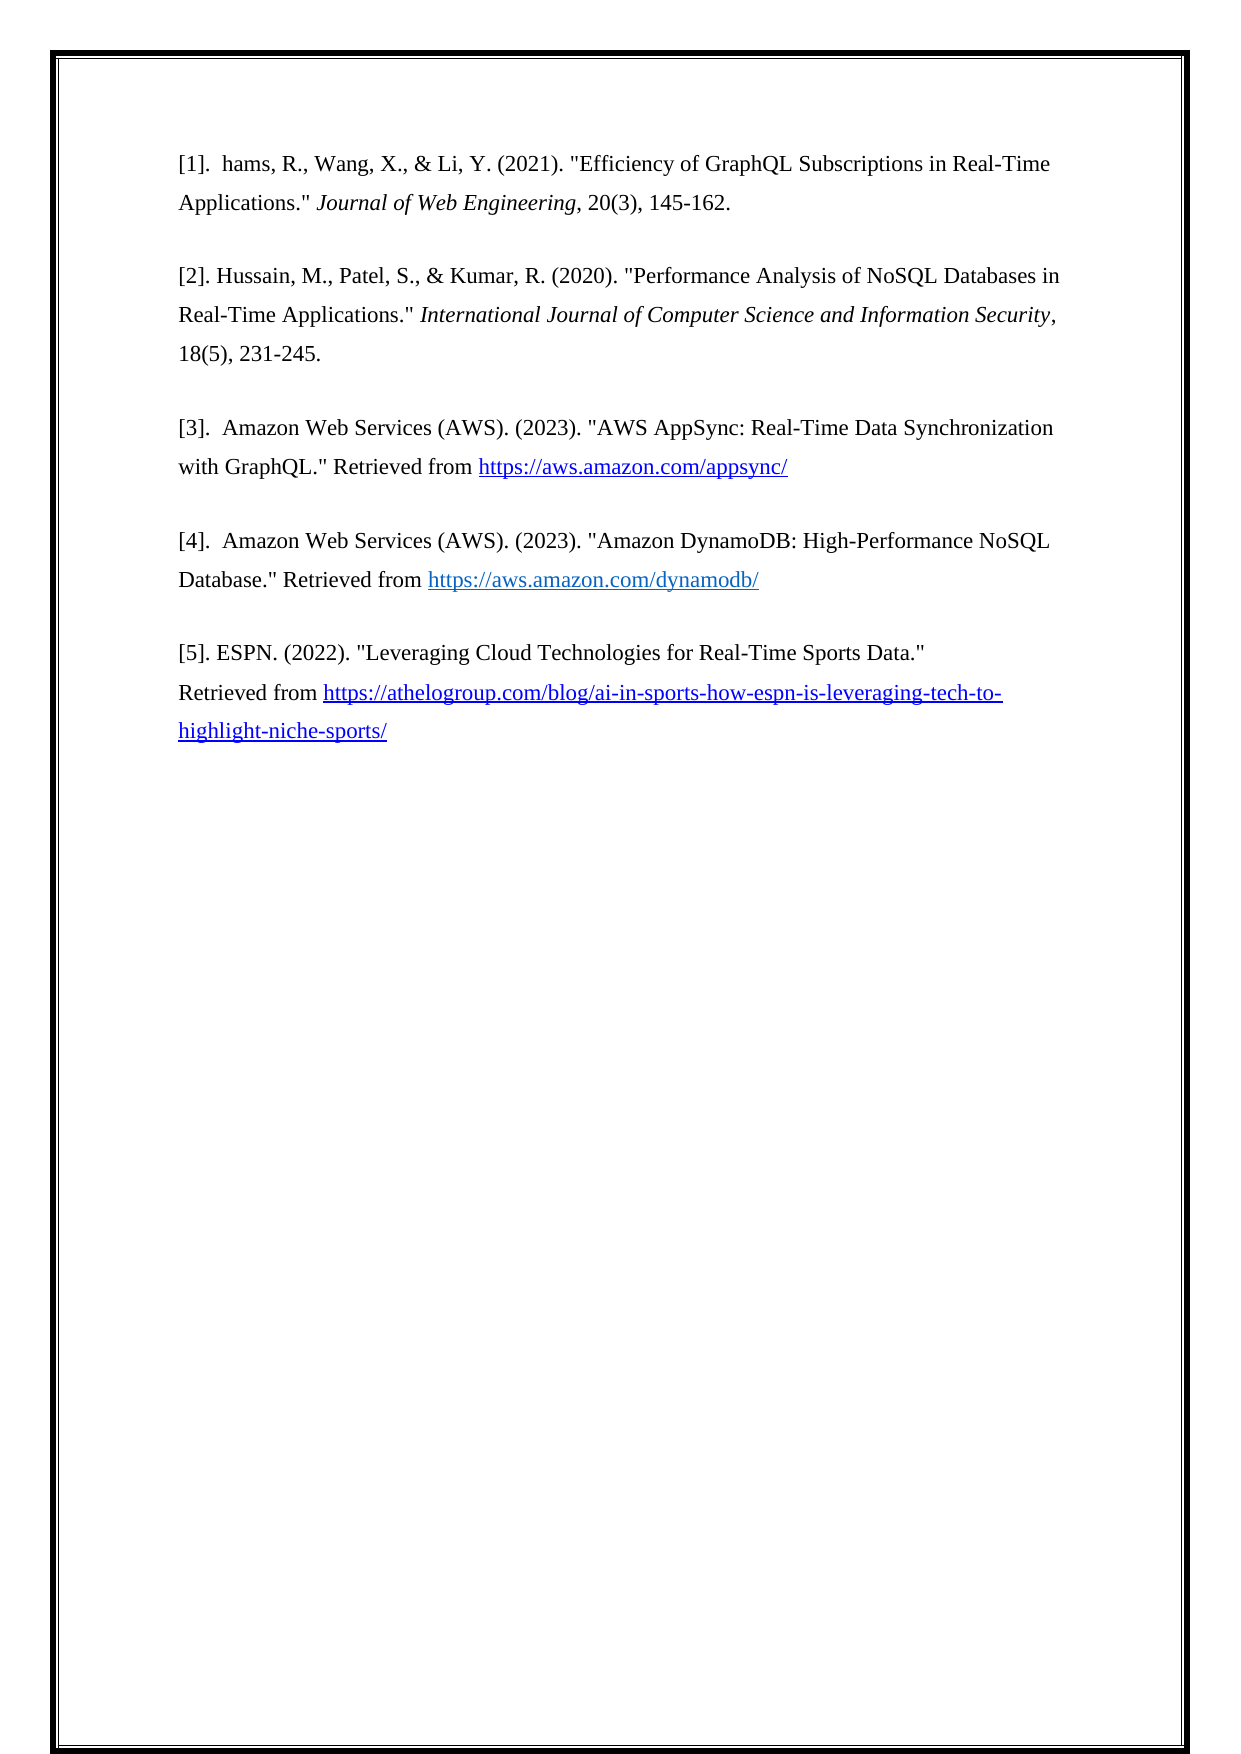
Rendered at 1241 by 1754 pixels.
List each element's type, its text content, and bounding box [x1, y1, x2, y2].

text [4]. Amazon Web Services (AWS). (2023). "Amazon DynamoDB: High-Performance NoSQL Database." Retrieved from https://aws.amazon.com/dynamodb/ [178, 527, 1073, 628]
text Retrieved from https://athelogroup.com/blog/ai-in-sports-how-espn-is-leveraging-tech-to-highlight-niche-sports/ [178, 679, 1073, 744]
text [3]. Amazon Web Services (AWS). (2023). "AWS AppSync: Real-Time Data Synchronization with GraphQL." Retrieved from https://aws.amazon.com/appsync/ [178, 414, 1073, 515]
text [1]. hams, R., Wang, X., & Li, Y. (2021). "Efficiency of GraphQL Subscriptions in Real-Time Applications." Journal of Web Engineering, 20(3), 145-162. [178, 150, 1073, 251]
text [5]. ESPN. (2022). "Leveraging Cloud Technologies for Real-Time Sports Data." [178, 639, 1073, 666]
text [2]. Hussain, M., Patel, S., & Kumar, R. (2020). "Performance Analysis of NoSQL Databases in Real-Time Applications." International Journal of Computer Science and Information Security, 18(5), 231-245. [178, 263, 1073, 402]
